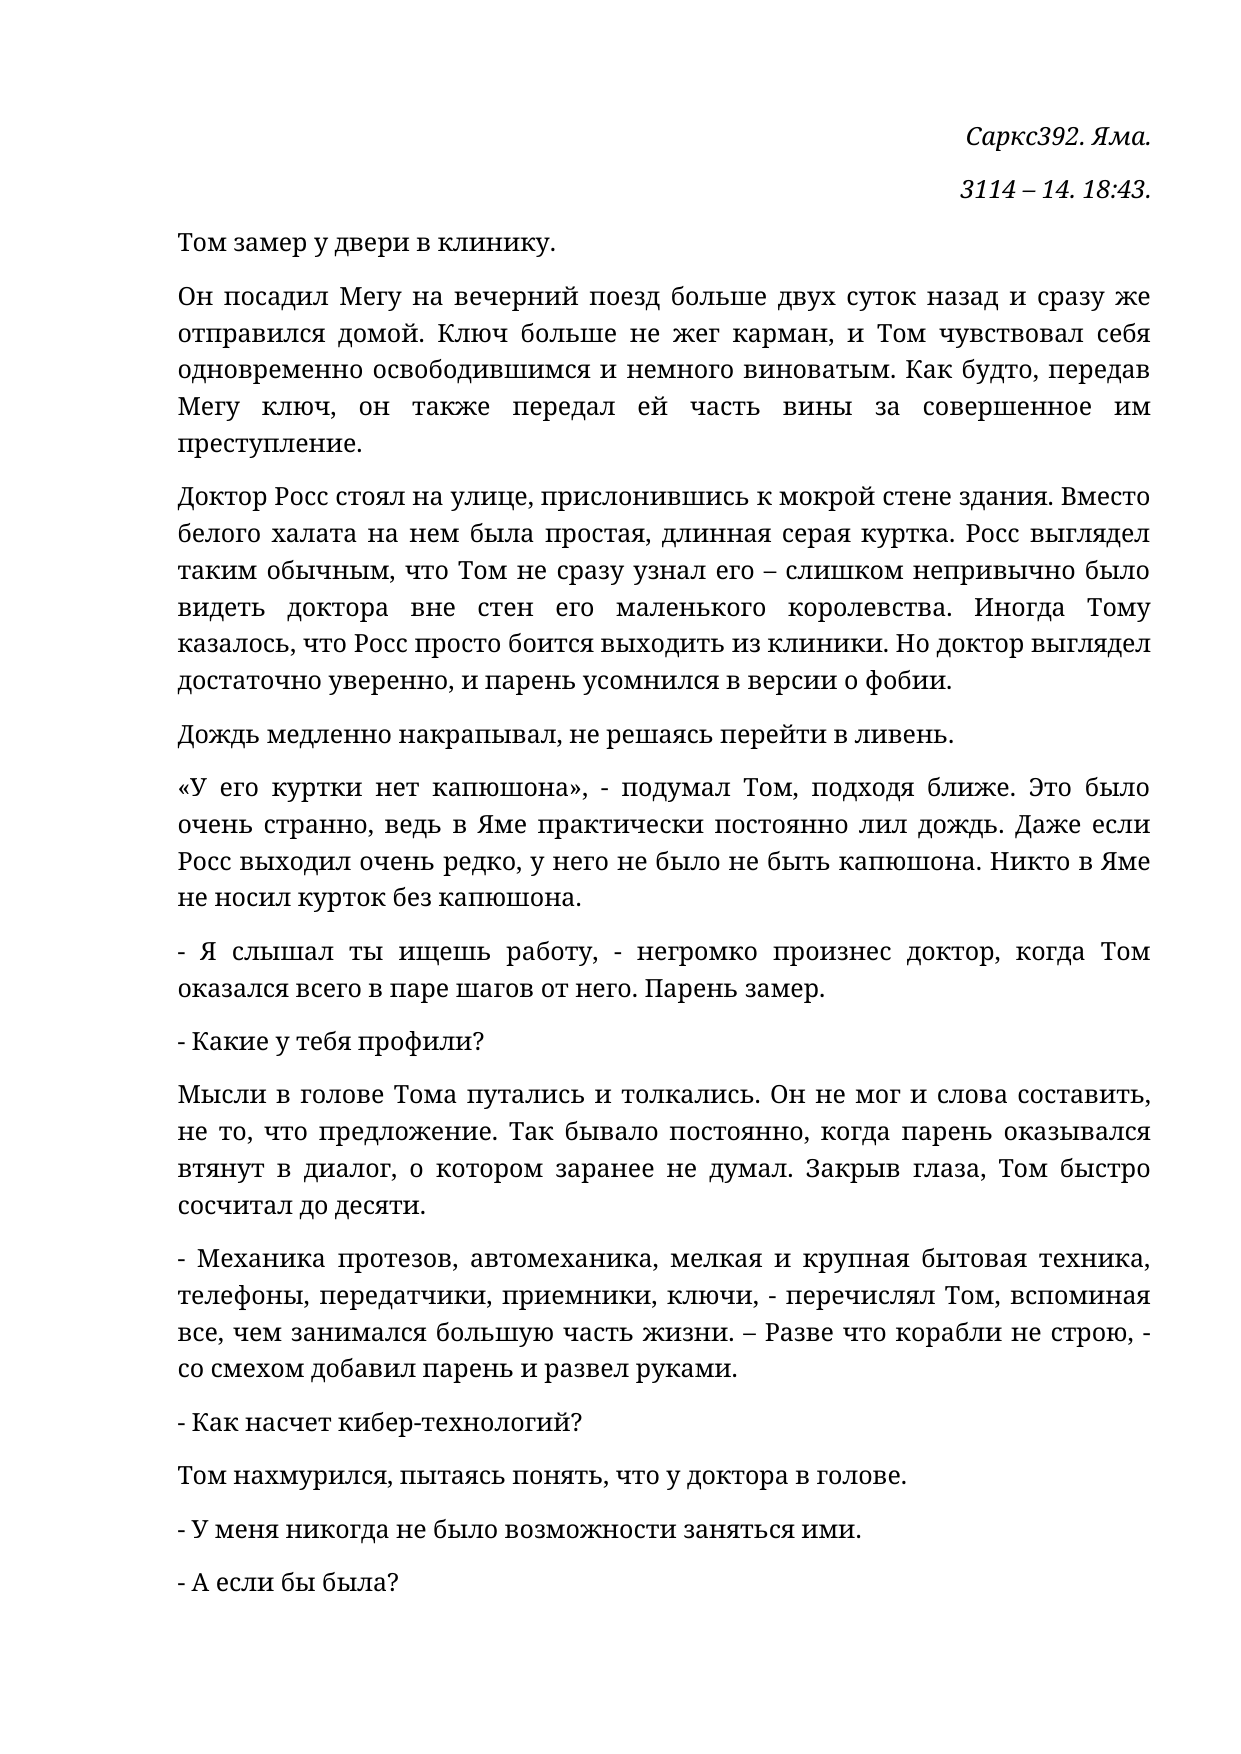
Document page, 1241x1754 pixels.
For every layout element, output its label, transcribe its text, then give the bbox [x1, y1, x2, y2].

text Дождь медленно накрапывал, не решаясь перейти в ливень. [177, 716, 1152, 750]
text - Как насчет кибер-технологий? [177, 1404, 1152, 1439]
text «У его куртки нет капюшона», - подумал Том, подходя ближе. Это было очень странно, ведь в Яме практически постоянно лил дождь. Даже если Росс выходил очень редко, у него не было не быть капюшона. Никто в Яме не носил курток без капюшона. [177, 770, 1152, 914]
text - Механика протезов, автомеханика, мелкая и крупная бытовая техника, телефоны, передатчики, приемники, ключи, - перечислял Том, вспоминая все, чем занимался большую часть жизни. – Разве что корабли не строю, - со смехом добавил парень и развел руками. [177, 1241, 1152, 1385]
text 3114 – 14. 18:43. [177, 172, 1152, 206]
text Мысли в голове Тома путались и толкались. Он не мог и слова составить, не то, что предложение. Так бывало постоянно, когда парень оказывался втянут в диалог, о котором заранее не думал. Закрыв глаза, Том быстро сосчитал до десяти. [177, 1077, 1152, 1221]
text - Какие у тебя профили? [177, 1024, 1152, 1058]
text - А если бы была? [177, 1565, 1152, 1599]
text Том замер у двери в клинику. [177, 225, 1152, 259]
text Он посадил Мегу на вечерний поезд больше двух суток назад и сразу же отправился домой. Ключ больше не жег карман, и Том чувствовал себя одновременно освободившимся и немного виноватым. Как будто, передав Мегу ключ, он также передал ей часть вины за совершенное им преступление. [177, 278, 1152, 459]
text Том нахмурился, пытаясь понять, что у доктора в голове. [177, 1458, 1152, 1492]
text - Я слышал ты ищешь работу, - негромко произнес доктор, когда Том оказался всего в паре шагов от него. Парень замер. [177, 933, 1152, 1004]
text Доктор Росс стоял на улице, прислонившись к мокрой стене здания. Вместо белого халата на нем была простая, длинная серая куртка. Росс выглядел таким обычным, что Том не сразу узнал его – слишком непривычно было видеть доктора вне стен его маленького королевства. Иногда Тому казалось, что Росс просто боится выходить из клиники. Но доктор выглядел достаточно уверенно, и парень усомнился в версии о фобии. [177, 479, 1152, 697]
text Саркс392. Яма. [177, 118, 1152, 152]
text - У меня никогда не было возможности заняться ими. [177, 1511, 1152, 1546]
